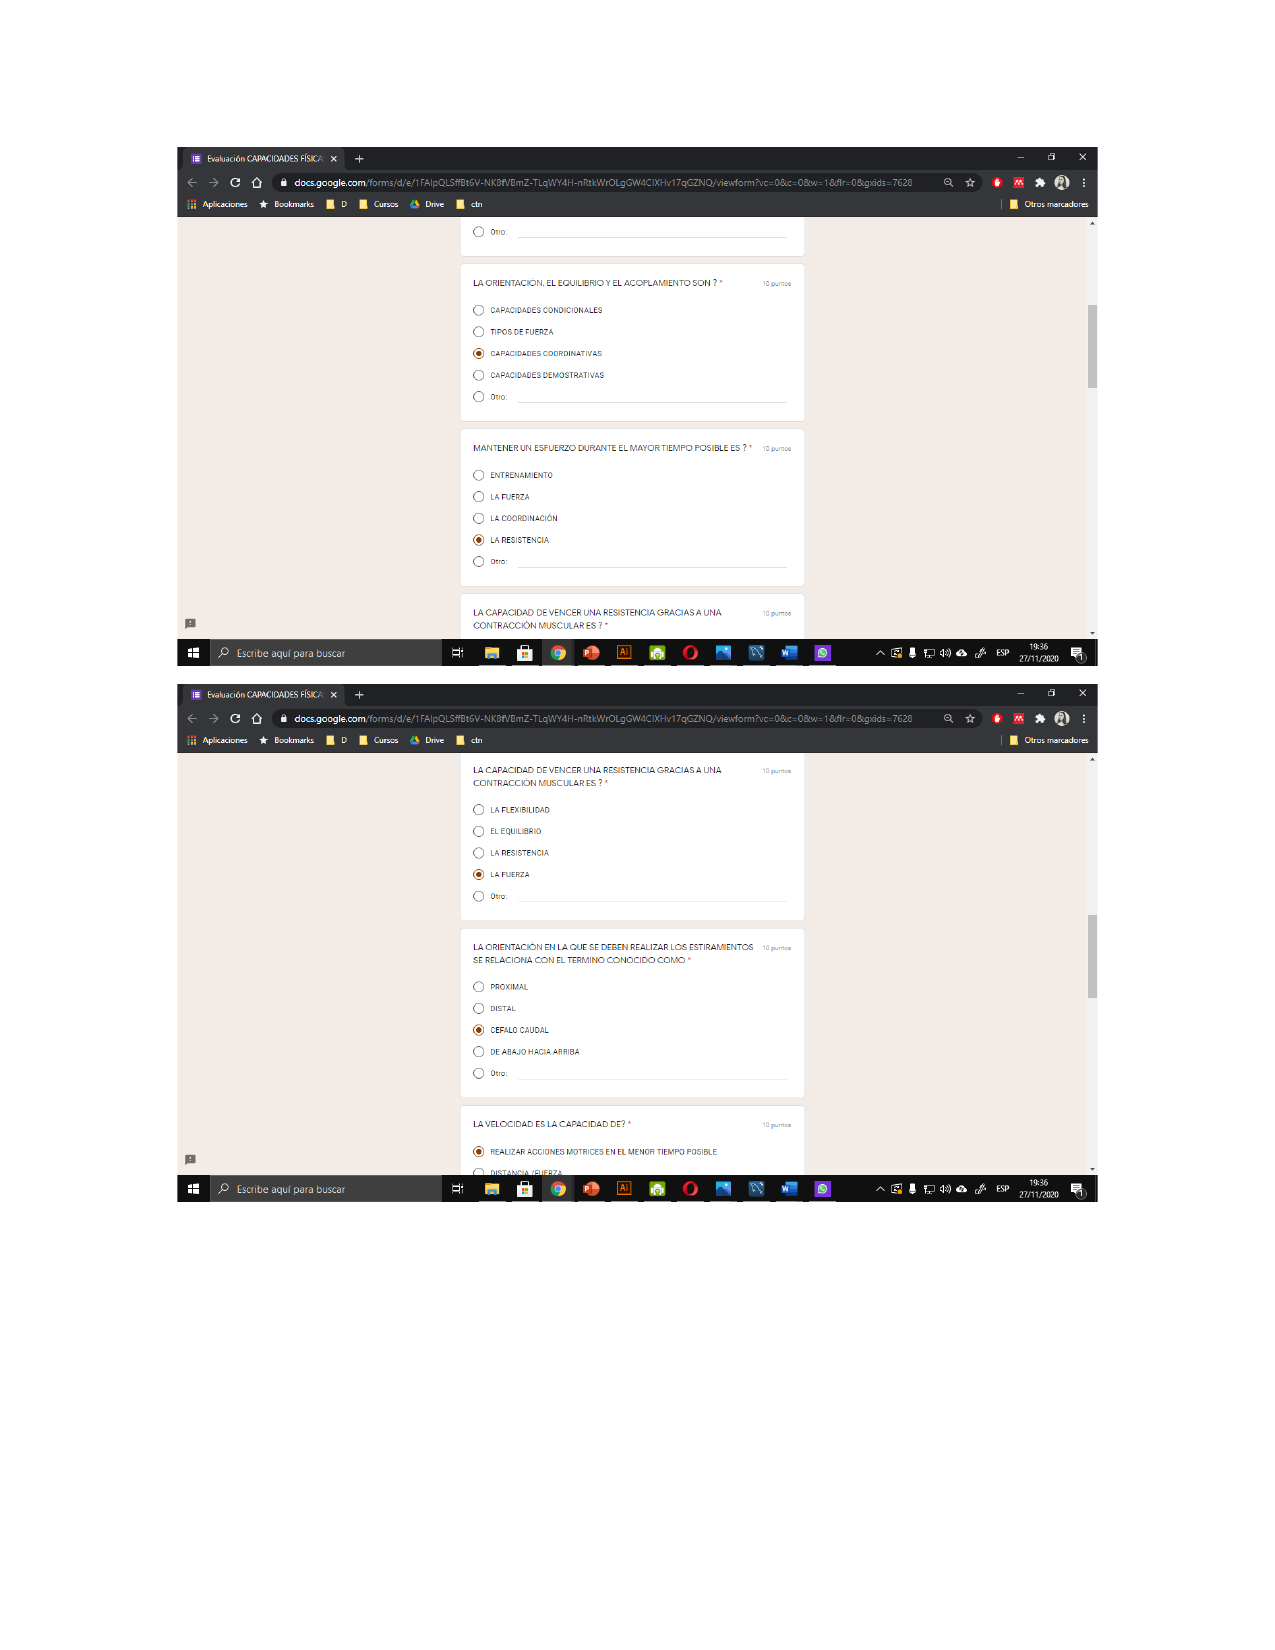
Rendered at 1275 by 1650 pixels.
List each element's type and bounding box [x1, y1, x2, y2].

picture [177, 684, 1098, 1202]
picture [177, 147, 1098, 666]
